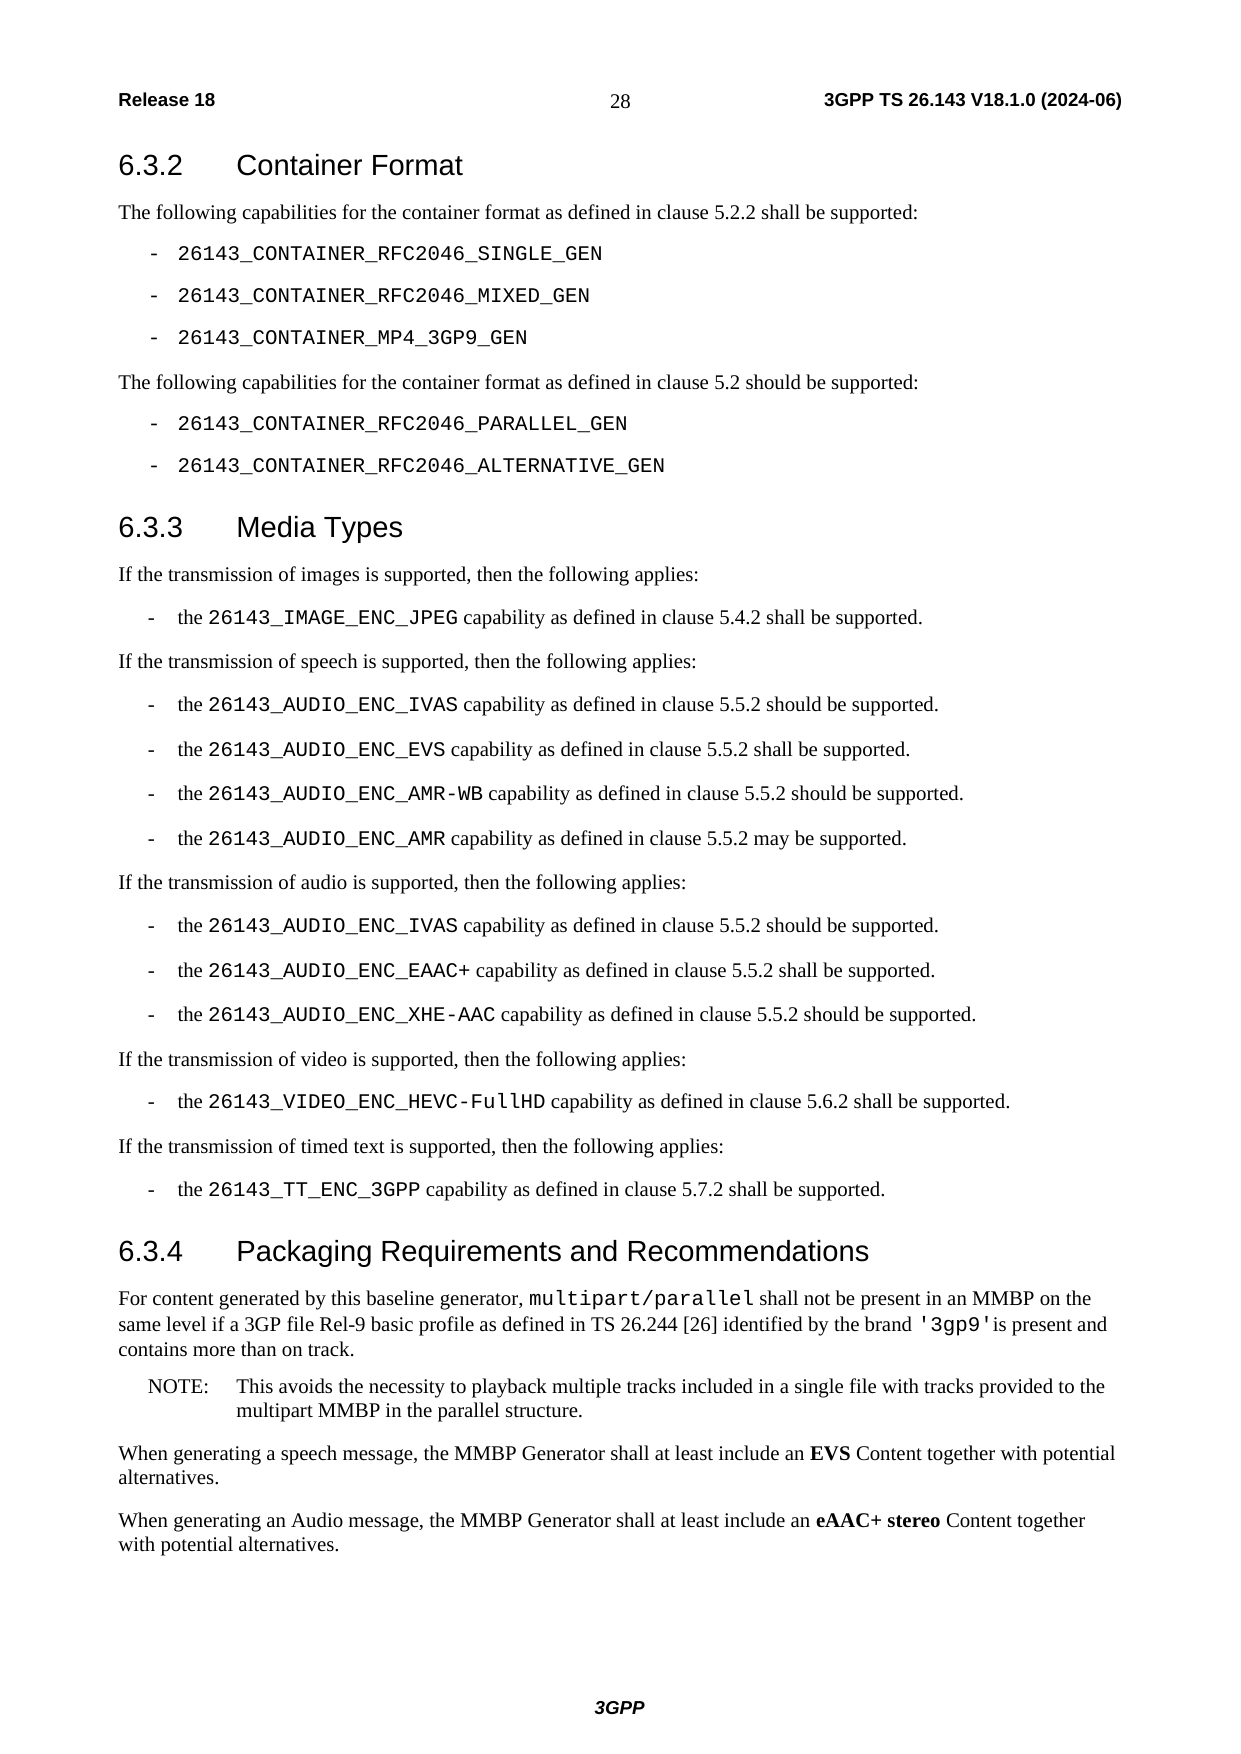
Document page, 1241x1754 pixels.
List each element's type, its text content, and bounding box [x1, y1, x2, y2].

text When generating a speech message, the MMBP Generator shall at least include an EVS Content together with potential alternatives. [118, 1441, 1122, 1489]
text If the transmission of speech is supported, then the following applies: [118, 649, 1122, 673]
subtitle 6.3.4 Packaging Requirements and Recommendations [118, 1233, 1122, 1267]
text If the transmission of audio is supported, then the following applies: [118, 870, 1122, 894]
text - the 26143_AUDIO_ENC_AMR capability as defined in clause 5.5.2 may be supported. [148, 826, 1122, 851]
text - 26143_CONTAINER_RFC2046_SINGLE_GEN [148, 243, 1122, 266]
text - the 26143_VIDEO_ENC_HEVC-FullHD capability as defined in clause 5.6.2 shall be supported. [148, 1089, 1122, 1115]
text The following capabilities for the container format as defined in clause 5.2 should be supported: [118, 370, 1122, 394]
text - 26143_CONTAINER_RFC2046_ALTERNATIVE_GEN [148, 455, 1122, 479]
text - the 26143_IMAGE_ENC_JPEG capability as defined in clause 5.4.2 shall be supported. [148, 605, 1122, 631]
subtitle 6.3.2 Container Format [118, 147, 1122, 181]
text - the 26143_AUDIO_ENC_AMR-WB capability as defined in clause 5.5.2 should be supported. [148, 781, 1122, 807]
text For content generated by this baseline generator, multipart/parallel shall not be present in an MMBP on the same level if a 3GP file Rel-9 basic profile as defined in TS 26.244 [26] identified by the brand '3gp9'is present and contains more than on track. [118, 1286, 1122, 1361]
text - 26143_CONTAINER_MP4_3GP9_GEN [148, 327, 1122, 351]
text The following capabilities for the container format as defined in clause 5.2.2 shall be supported: [118, 200, 1122, 224]
text - 26143_CONTAINER_RFC2046_MIXED_GEN [148, 285, 1122, 309]
text - the 26143_TT_ENC_3GPP capability as defined in clause 5.7.2 shall be supported. [148, 1177, 1122, 1202]
text If the transmission of video is supported, then the following applies: [118, 1046, 1122, 1071]
text If the transmission of images is supported, then the following applies: [118, 562, 1122, 586]
text - the 26143_AUDIO_ENC_EVS capability as defined in clause 5.5.2 shall be supported. [148, 737, 1122, 762]
text NOTE: This avoids the necessity to playback multiple tracks included in a single file with tracks provided to the multipart MMBP in the parallel structure. [148, 1374, 1122, 1422]
text If the transmission of timed text is supported, then the following applies: [118, 1134, 1122, 1158]
text - 26143_CONTAINER_RFC2046_PARALLEL_GEN [148, 413, 1122, 436]
text - the 26143_AUDIO_ENC_IVAS capability as defined in clause 5.5.2 should be supported. [148, 913, 1122, 939]
text - the 26143_AUDIO_ENC_IVAS capability as defined in clause 5.5.2 should be supported. [148, 692, 1122, 718]
subtitle 6.3.3 Media Types [118, 510, 1122, 543]
text - the 26143_AUDIO_ENC_EAAC+ capability as defined in clause 5.5.2 shall be supported. [148, 957, 1122, 983]
text When generating an Audio message, the MMBP Generator shall at least include an eAAC+ stereo Content together with potential alternatives. [118, 1508, 1122, 1556]
text - the 26143_AUDIO_ENC_XHE-AAC capability as defined in clause 5.5.2 should be supported. [148, 1002, 1122, 1028]
